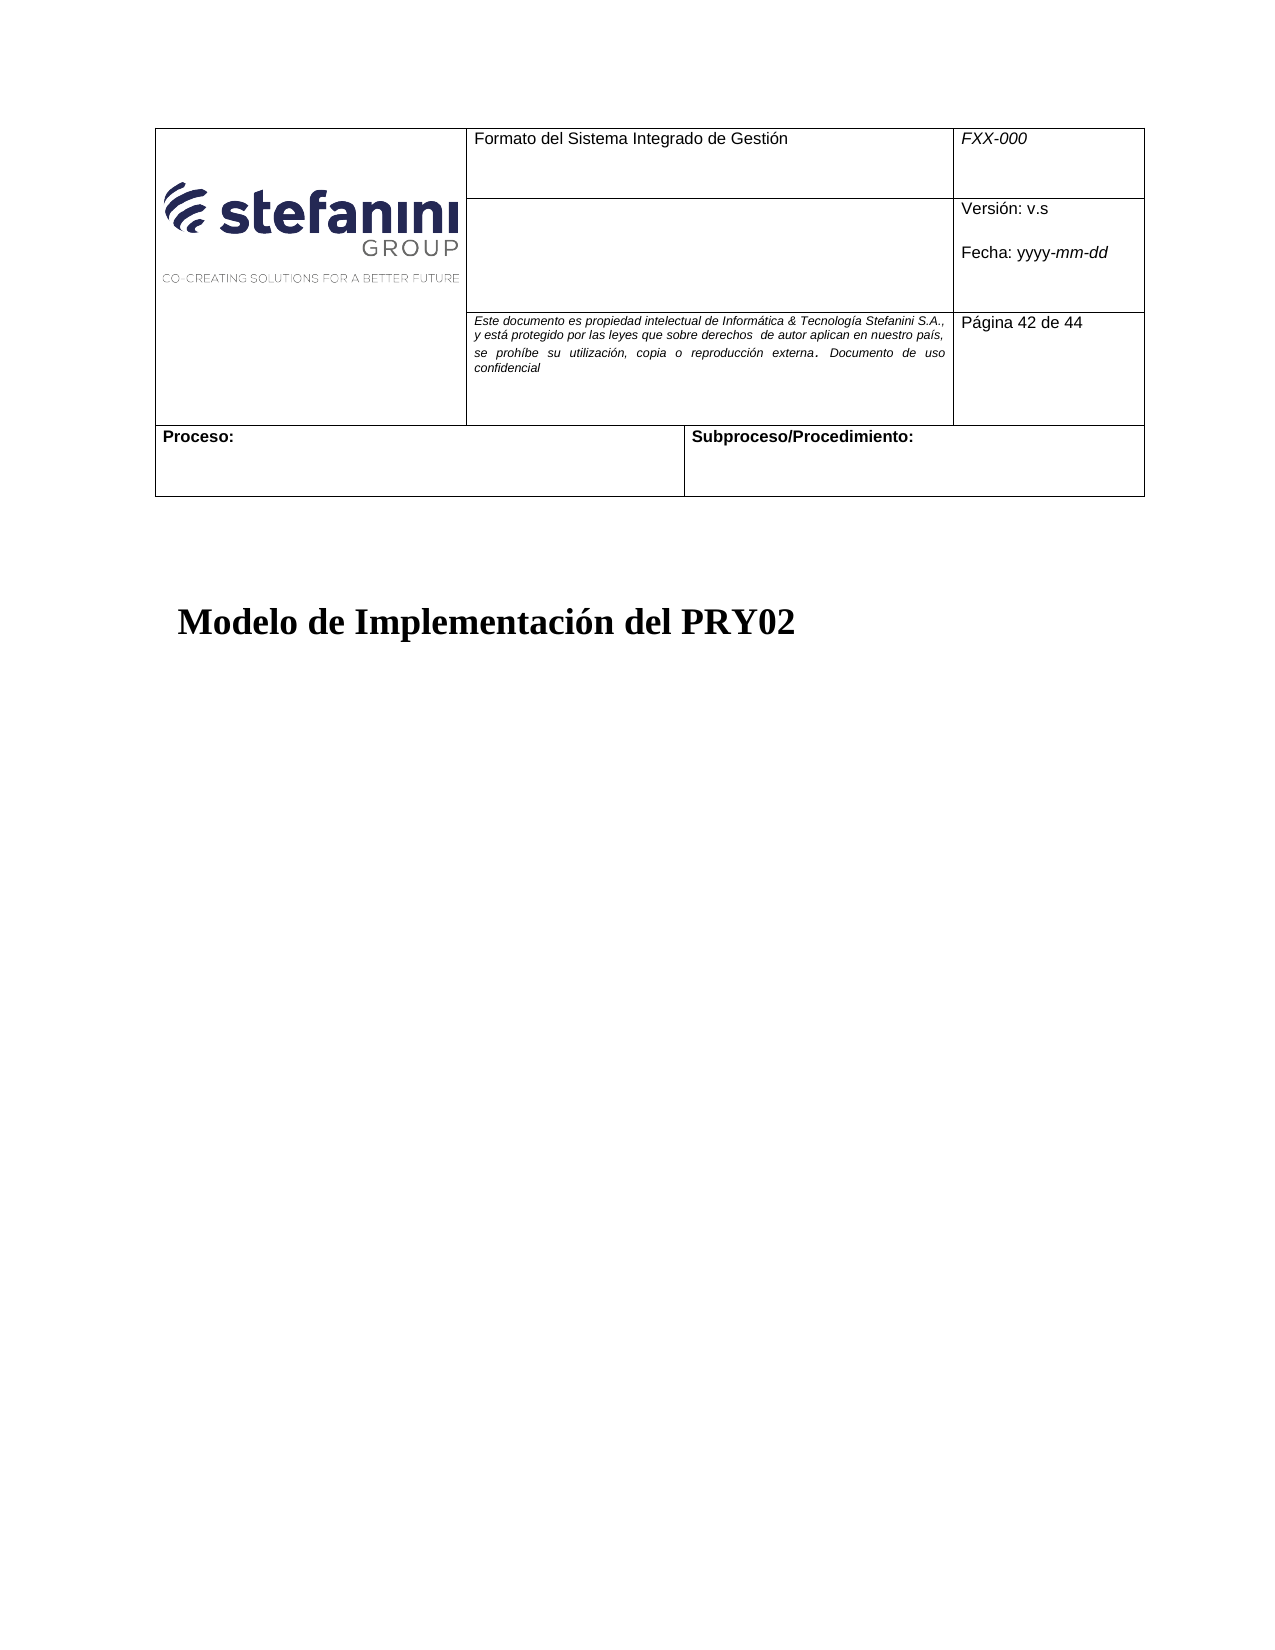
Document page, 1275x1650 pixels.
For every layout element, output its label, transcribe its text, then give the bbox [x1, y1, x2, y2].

picture [162, 182, 460, 286]
subtitle Modelo de Implementación del PRY02 [177, 599, 1098, 642]
